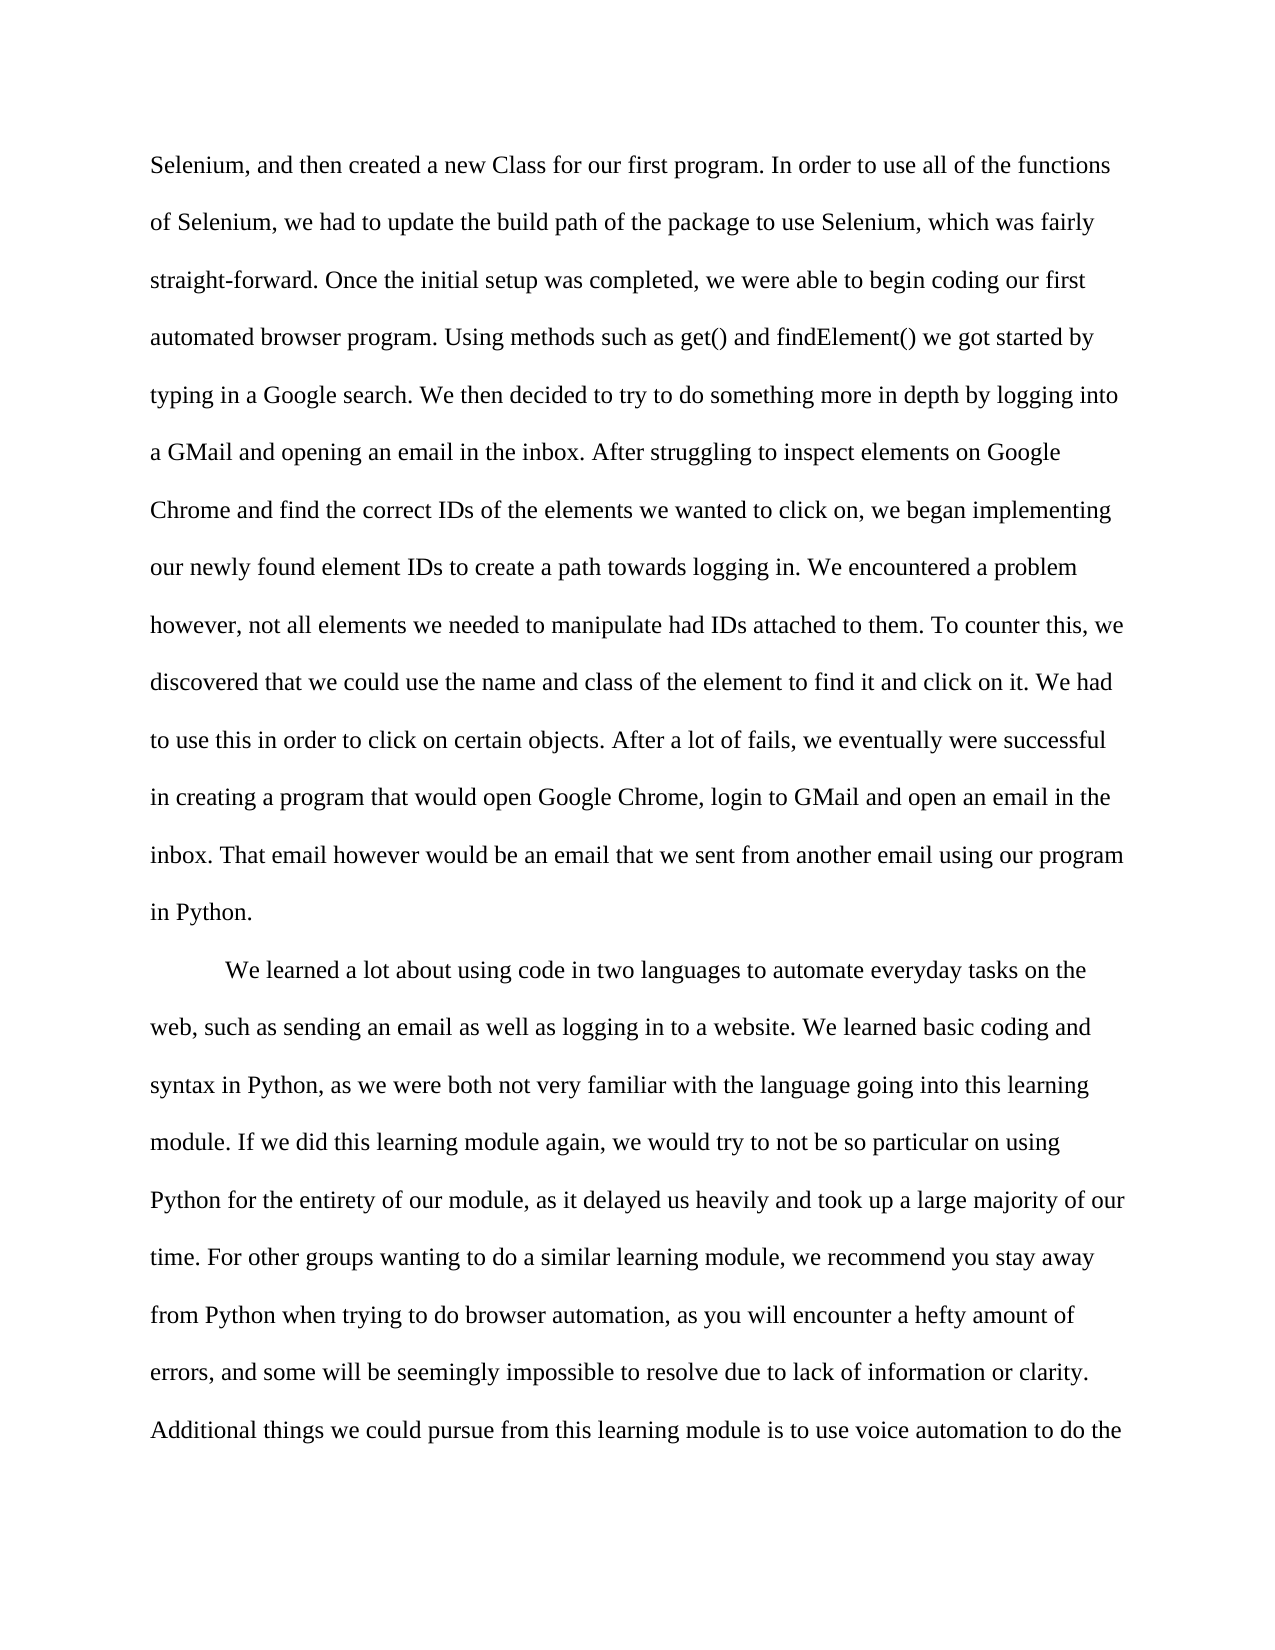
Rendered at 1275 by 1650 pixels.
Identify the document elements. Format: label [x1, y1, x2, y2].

text [150, 955, 1125, 1444]
text [150, 150, 1125, 926]
